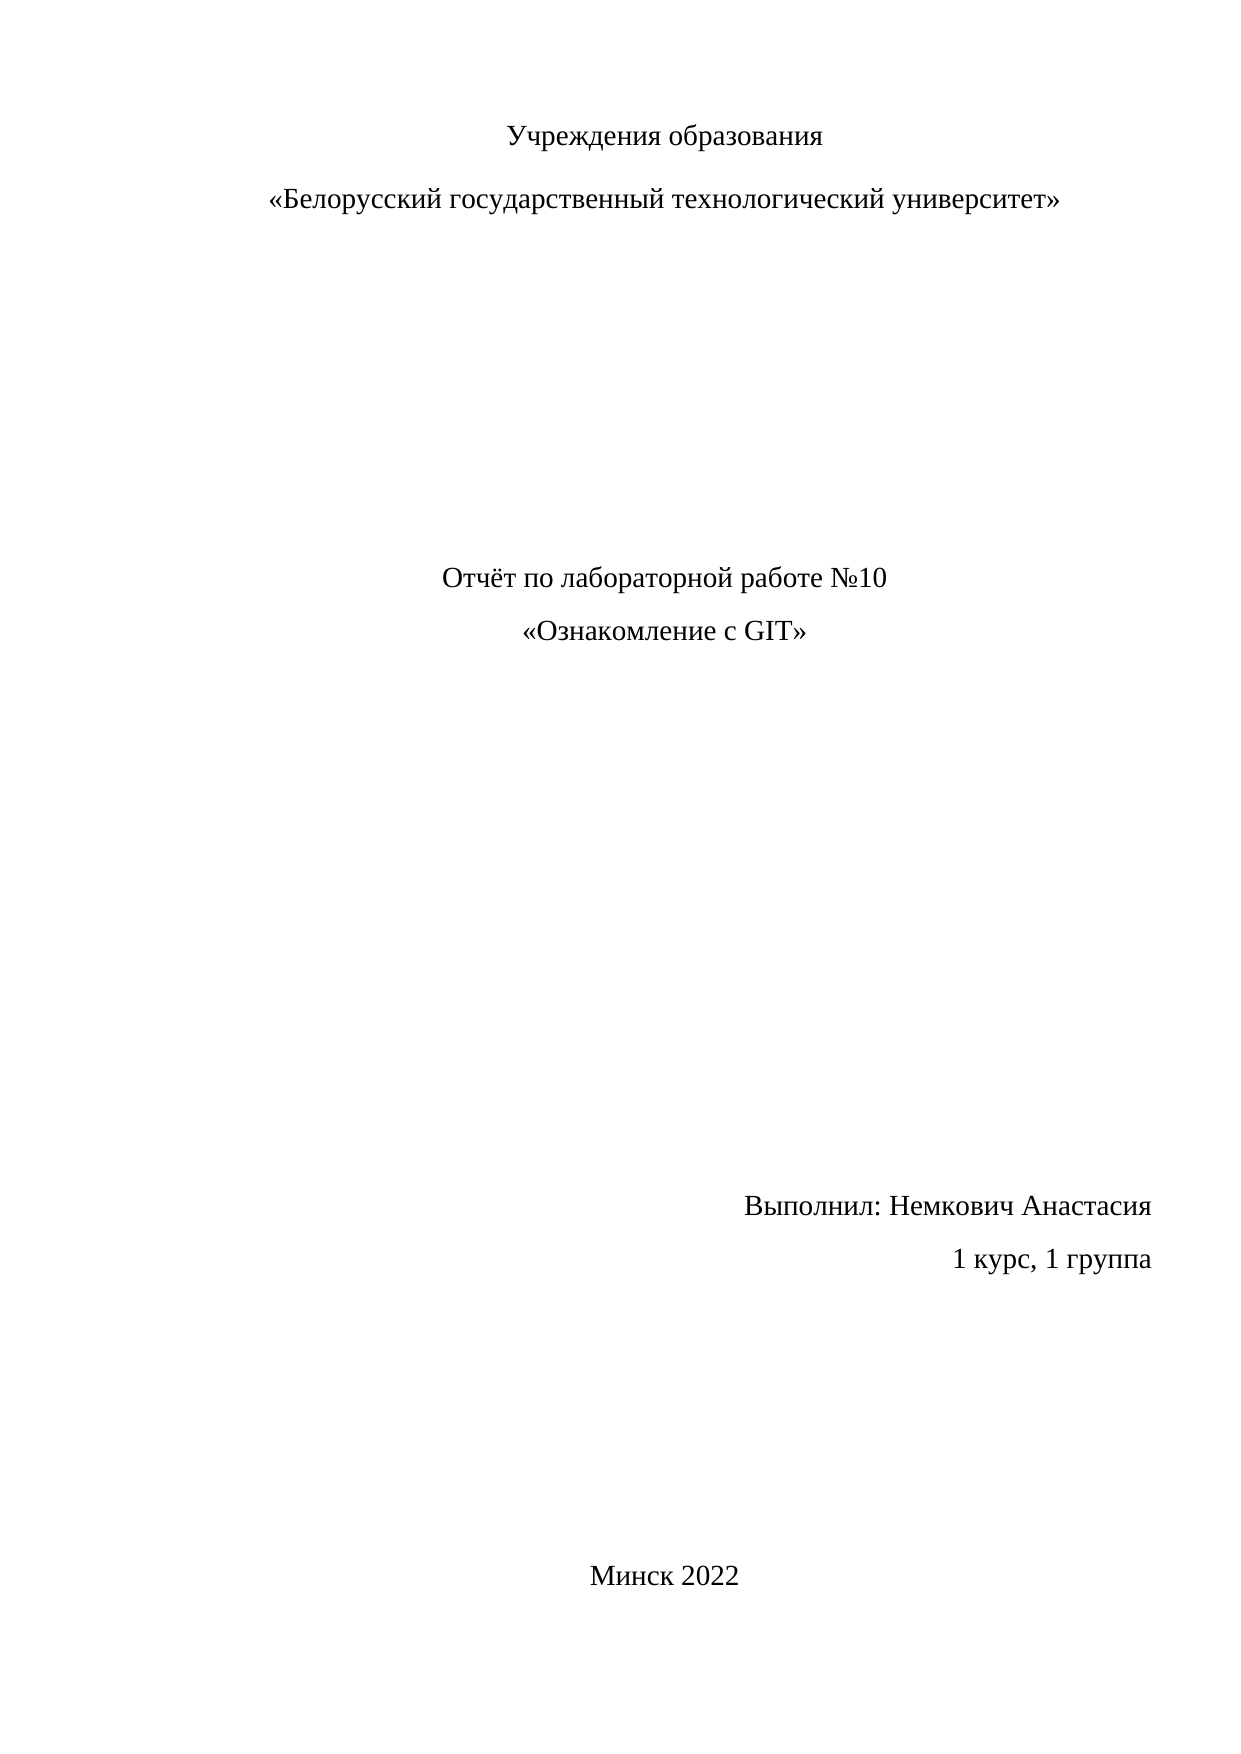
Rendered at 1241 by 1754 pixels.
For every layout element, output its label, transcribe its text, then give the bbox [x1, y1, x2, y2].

text 1 курс, 1 группа [177, 1241, 1152, 1274]
text «Белорусский государственный технологический университет» [177, 181, 1152, 214]
text «Ознакомление с GIT» [177, 613, 1152, 647]
text Отчёт по лабораторной работе №10 [177, 560, 1152, 594]
text Выполнил: Немкович Анастасия [177, 1188, 1152, 1222]
text Минск 2022 [177, 1558, 1152, 1591]
text Учреждения образования [177, 118, 1152, 152]
